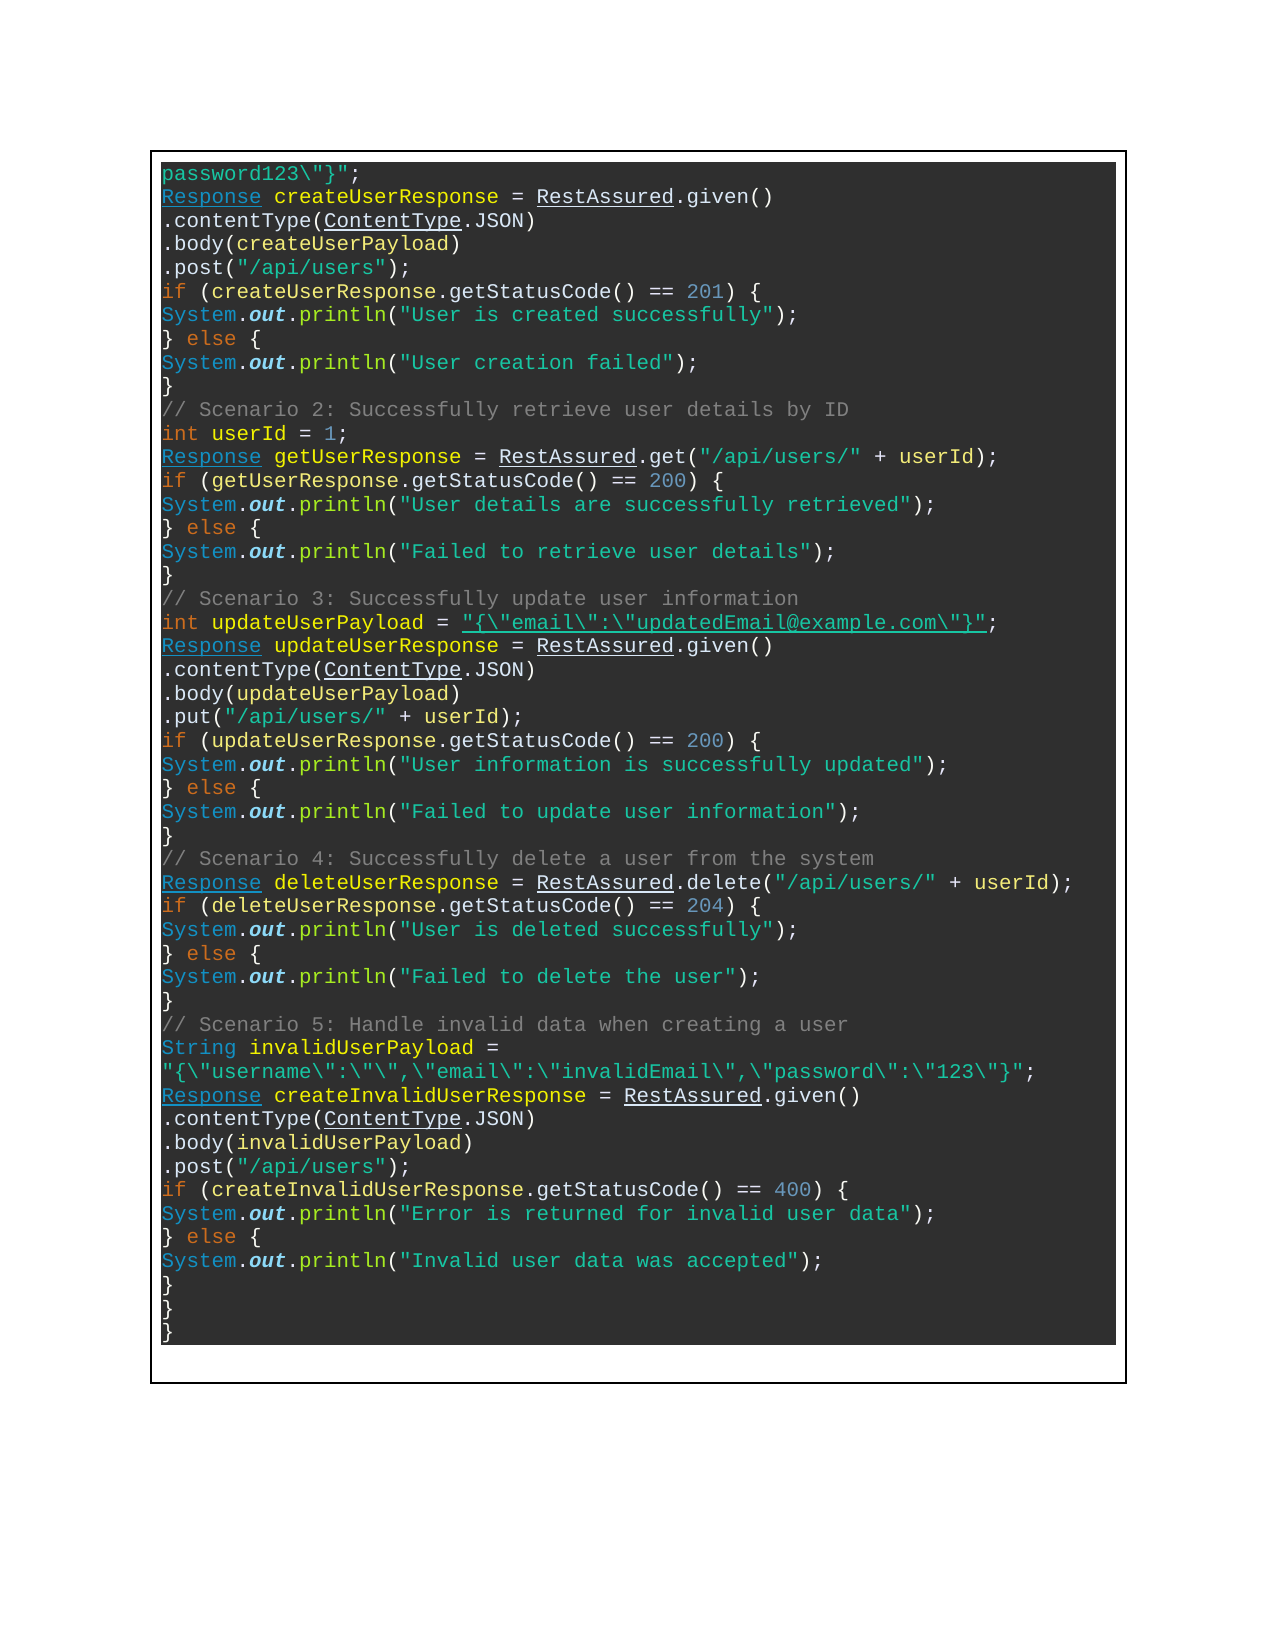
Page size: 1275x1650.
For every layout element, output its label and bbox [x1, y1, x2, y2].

table_header [152, 152, 1125, 1382]
